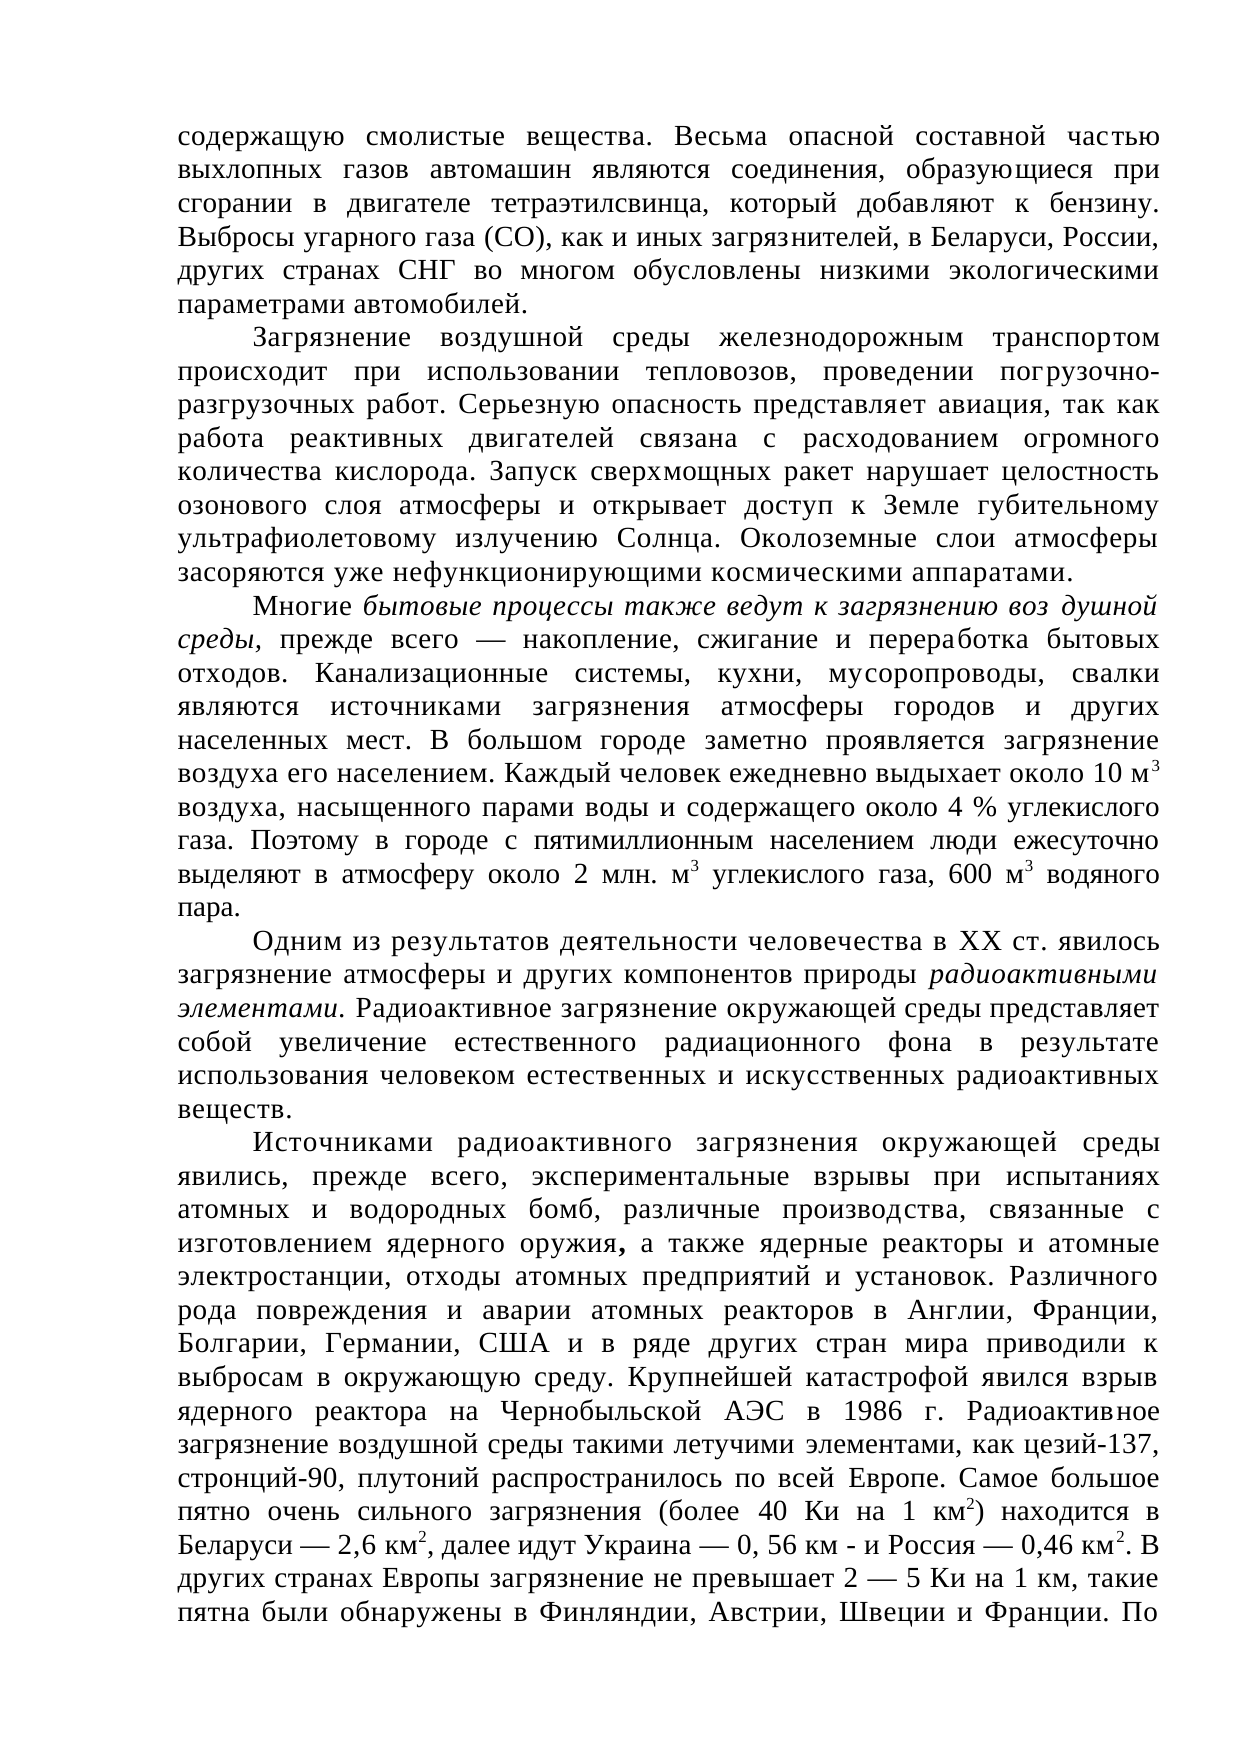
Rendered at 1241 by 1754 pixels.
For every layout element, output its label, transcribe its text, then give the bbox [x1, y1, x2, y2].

text Одним из результатов деятельности человечества в XX ст. явилось загрязнение атмосферы и других компонентов природы радиоактивными элементами. Радиоактивное загрязнение окружающей среды представляет собой увеличение естественного радиационного фона в результате использования человеком естественных и искусственных радиоактивных веществ. [177, 923, 1160, 1124]
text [177, 118, 1160, 319]
text Загрязнение воздушной среды железнодорожным транспортом происходит при использовании тепловозов, проведении погрузочно-разгрузочных работ. Серьезную опасность представляет авиация, так как работа реактивных двигателей связана с расходованием огромного количества кислорода. Запуск сверхмощных ракет нарушает целостность озонового слоя атмосферы и открывает доступ к Земле губительному ультрафиолетовому излучению Солнца. Околоземные слои атмосферы засоряются уже нефункционирующими космическими аппаратами. [177, 319, 1160, 588]
text Многие бытовые процессы также ведут к загрязнению воз душной среды, прежде всего — накопление, сжигание и переработка бытовых отходов. Канализационные системы, кухни, мусоропроводы, свалки являются источниками загрязнения атмосферы городов и других населенных мест. В большом городе заметно проявляется загрязнение воздуха его населением. Каждый человек ежедневно выдыхает около воздуха, насыщенного парами воды и содержащего около 4 % углекислого газа. Поэтому в городе с пятимиллионным населением люди ежесуточно выделяют в атмосферу около 2 млн. м3 углекислого газа, водяного пара. [177, 588, 1160, 923]
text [177, 1124, 1160, 1627]
